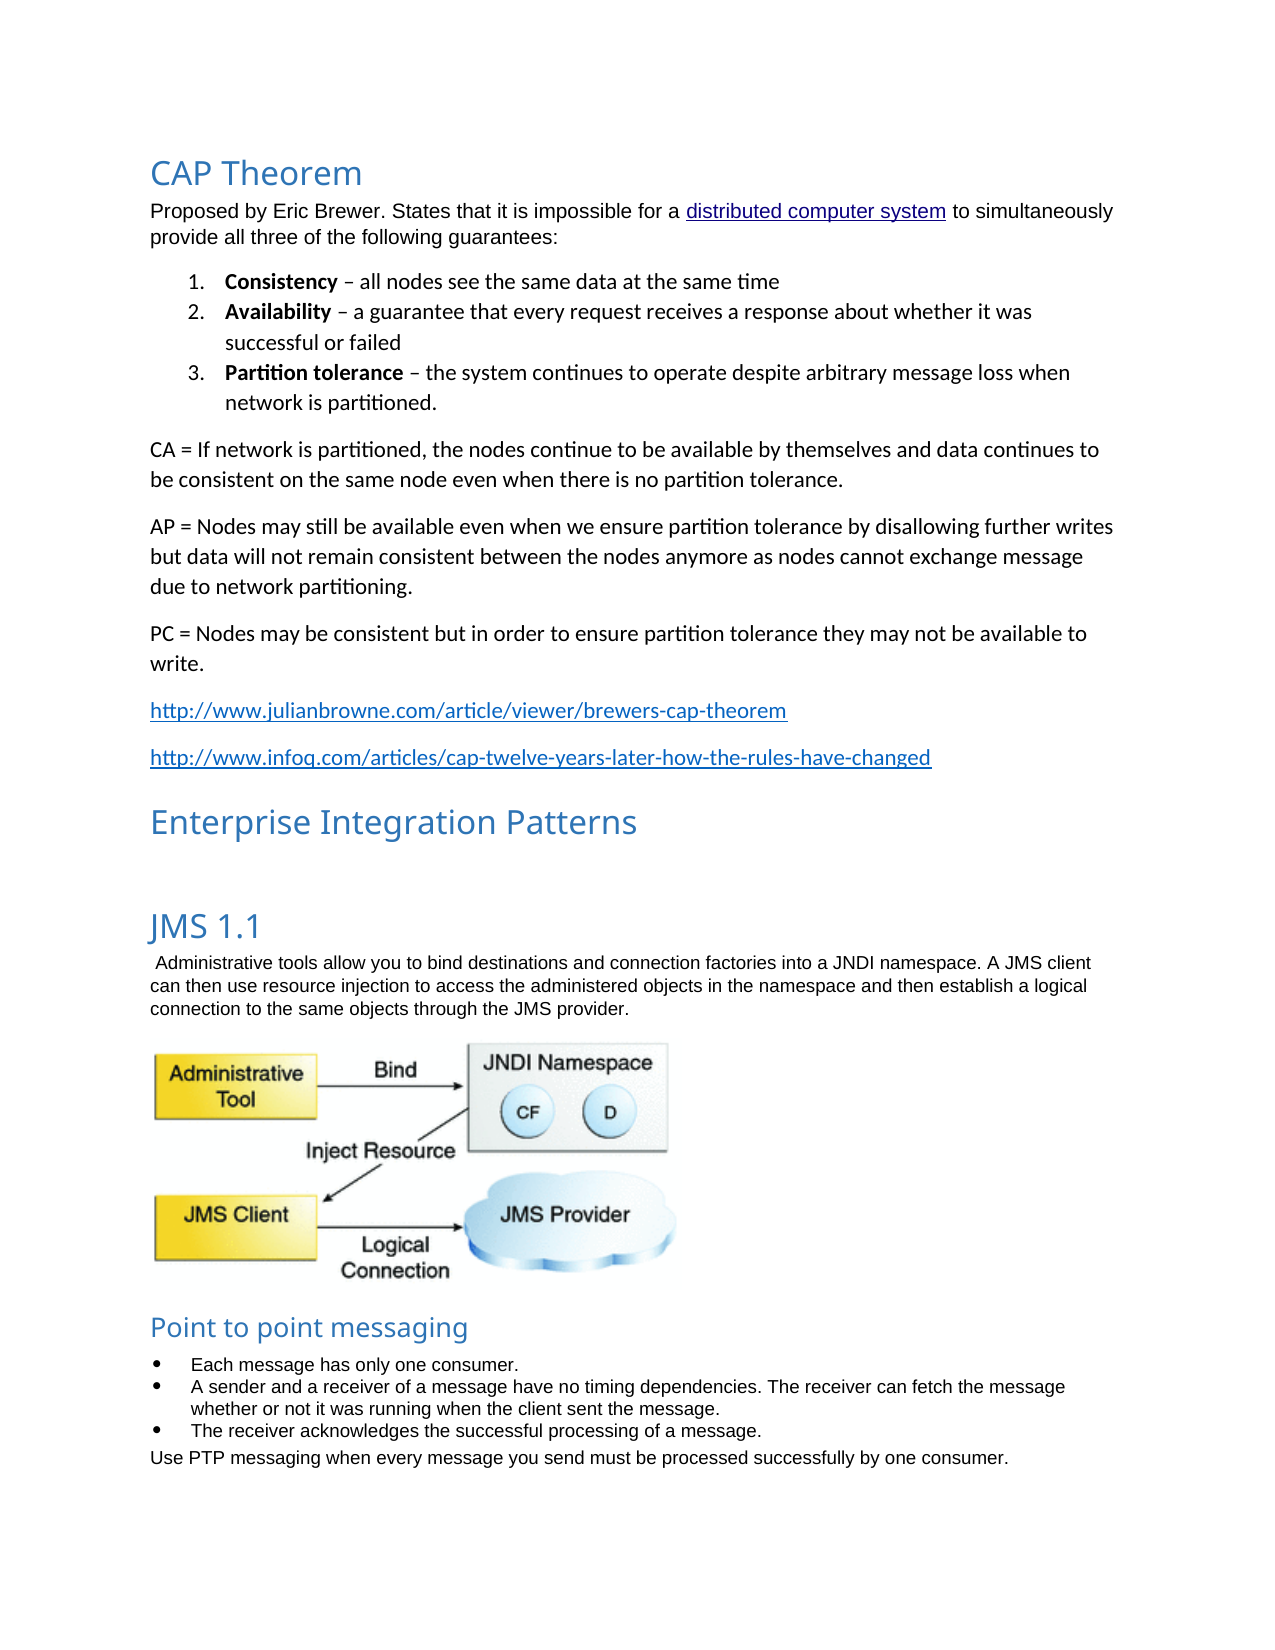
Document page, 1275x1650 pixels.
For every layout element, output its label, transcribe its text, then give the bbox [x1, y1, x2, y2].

list Consistency – all nodes see the same data at the same time [187, 267, 1125, 295]
subtitle CAP Theorem [150, 150, 1125, 195]
text PC = Nodes may be consistent but in order to ensure partition tolerance they may not be available to write. [150, 619, 1125, 678]
list Each message has only one consumer. [153, 1354, 1125, 1376]
list A sender and a receiver of a message have no timing dependencies. The receiver can fetch the message whether or not it was running when the client sent the message. [153, 1376, 1125, 1419]
text CA = If network is partitioned, the nodes continue to be available by themselves and data continues to be consistent on the same node even when there is no partition tolerance. [150, 435, 1125, 493]
subtitle Enterprise Integration Patterns [150, 798, 1125, 844]
subtitle Point to point messaging [150, 1309, 1125, 1346]
text http://www.julianbrowne.com/article/viewer/brewers-cap-theorem [150, 696, 1125, 724]
list The receiver acknowledges the successful processing of a message. [153, 1419, 1125, 1441]
list Availability – a guarantee that every request receives a response about whether it was successful or failed [187, 297, 1125, 356]
text AP = Nodes may still be available even when we ensure partition tolerance by disallowing further writes but data will not remain consistent between the nodes anymore as nodes cannot exchange message due to network partitioning. [150, 512, 1125, 601]
text Proposed by Eric Brewer. States that it is impossible for a distributed computer system to simultaneously provide all three of the following guarantees: [150, 199, 1125, 249]
list Partition tolerance – the system continues to operate despite arbitrary message loss when network is partitioned. [187, 358, 1125, 416]
picture [150, 1038, 683, 1290]
subtitle JMS 1.1 [150, 903, 1125, 948]
text http://www.infoq.com/articles/cap-twelve-years-later-how-the-rules-have-changed [150, 743, 1125, 771]
text Administrative tools allow you to bind destinations and connection factories into a JNDI namespace. A JMS client can then use resource injection to access the administered objects in the namespace and then establish a logical connection to the same objects through the JMS provider. [150, 952, 1125, 1020]
text Use PTP messaging when every message you send must be processed successfully by one consumer. [150, 1447, 1125, 1468]
